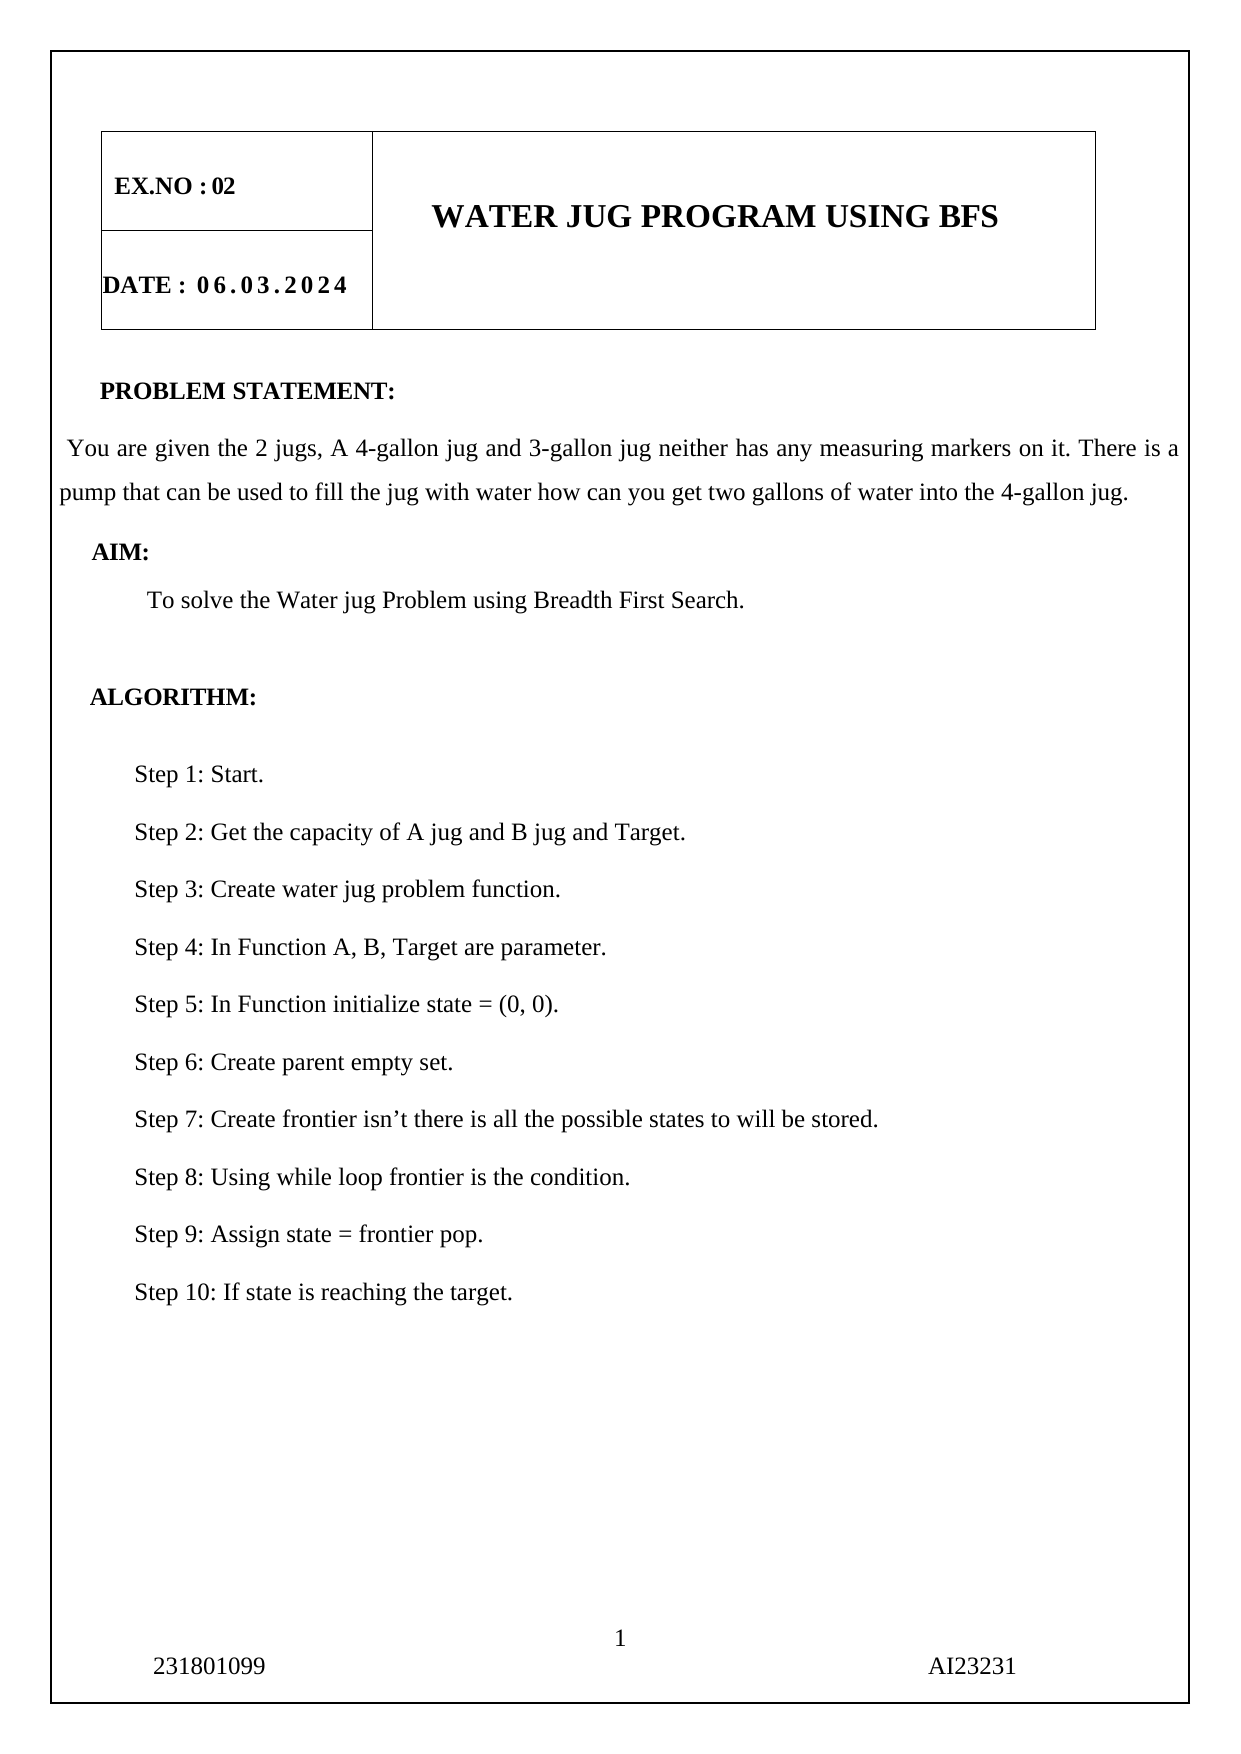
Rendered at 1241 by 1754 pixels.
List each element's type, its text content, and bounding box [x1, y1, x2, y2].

table_header WATER JUG PROGRAM USING BFS [373, 132, 1095, 329]
text Step 9: Assign state = frontier pop. [134, 1219, 1181, 1248]
text Step 8: Using while loop frontier is the condition. [134, 1162, 1181, 1191]
table_header EX.NO : 02 [102, 132, 372, 230]
text Step 6: Create parent empty set. [134, 1047, 1181, 1076]
text You are given the 2 jugs, A 4-gallon jug and 3-gallon jug neither has any measuring markers on it. There is a pump that can be used to fill the jug with water how can you get two gallons of water into the 4-gallon jug. [59, 433, 1181, 505]
text Step 4: In Function A, B, Target are parameter. [134, 932, 1181, 961]
text Step 7: Create frontier isn’t there is all the possible states to will be stored. [134, 1104, 1181, 1133]
text Step 5: In Function initialize state = (0, 0). [134, 989, 1181, 1018]
text ALGORITHM: [59, 682, 1181, 711]
text To solve the Water jug Problem using Breadth First Search. [59, 586, 1181, 614]
text AIM: [59, 537, 1181, 566]
text Step 3: Create water jug problem function. [134, 874, 1181, 903]
text PROBLEM STATEMENT: [99, 376, 1181, 405]
text Step 2: Get the capacity of A jug and B jug and Target. [134, 817, 1181, 846]
text Step 1: Start. [59, 759, 1181, 788]
text Step 10: If state is reaching the target. [134, 1277, 1181, 1306]
table_cell DATE : 06.03.2024 [102, 231, 372, 329]
